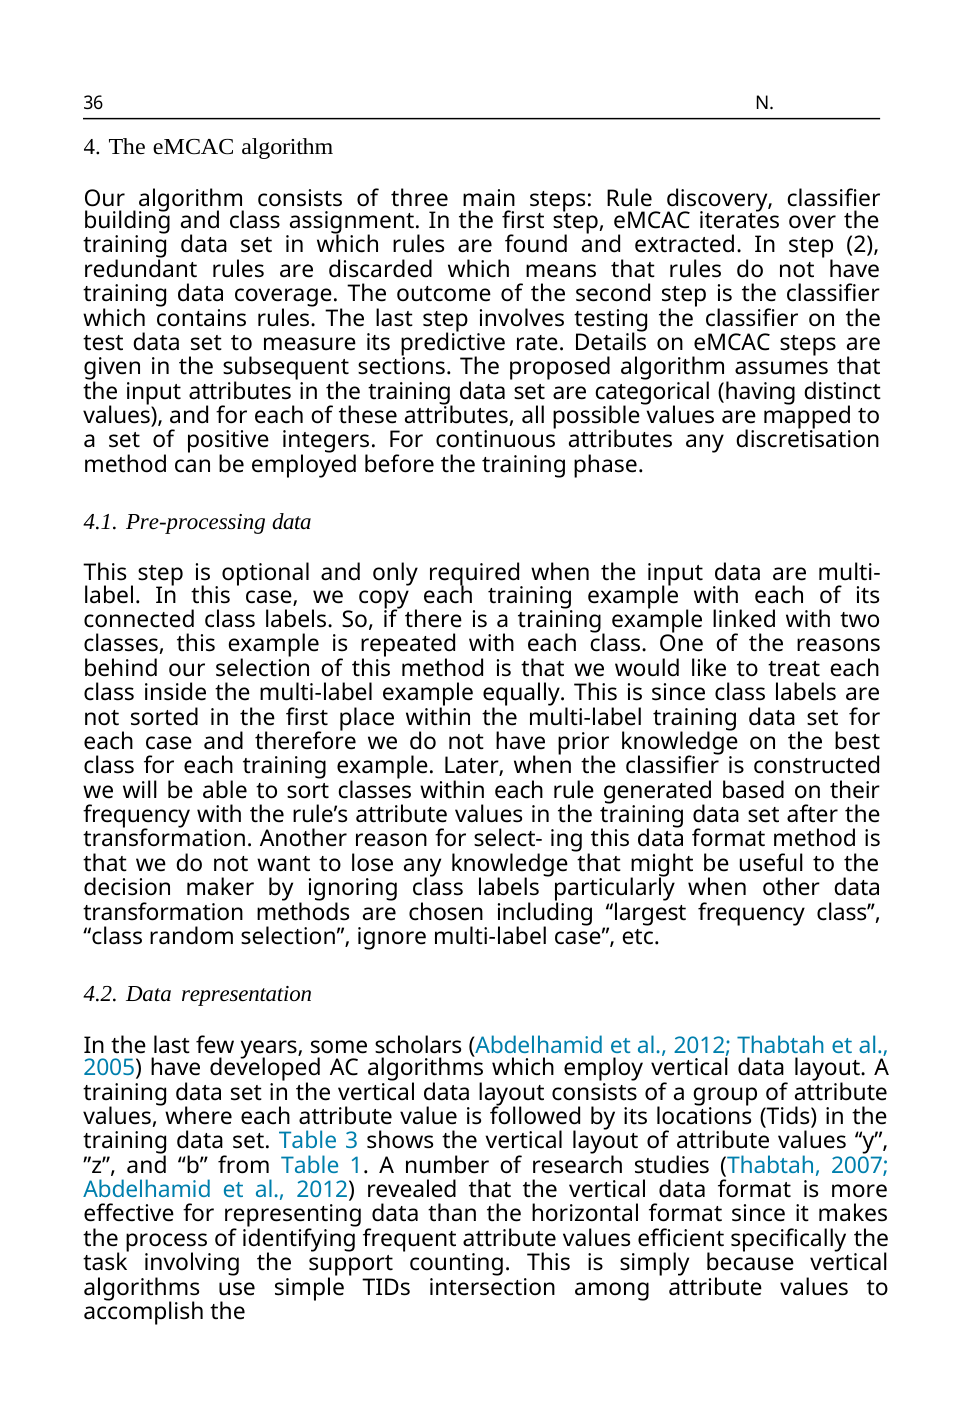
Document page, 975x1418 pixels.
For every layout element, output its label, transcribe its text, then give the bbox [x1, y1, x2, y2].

list The eMCAC algorithm [83, 133, 904, 159]
text Our algorithm consists of three main steps: Rule discovery, classifier building and class assignment. In the first step, eMCAC iterates over the training data set in which rules are found and extracted. In step (2), redundant rules are discarded which means that rules do not have training data coverage. The outcome of the second step is the classifier which contains rules. The last step involves testing the classifier on the test data set to measure its predictive rate. Details on eMCAC steps are given in the subsequent sections. The proposed algorithm assumes that the input attributes in the training data set are categorical (having distinct values), and for each of these attributes, all possible values are mapped to a set of positive integers. For continuous attributes any discretisation method can be employed before the training phase. [83, 186, 881, 479]
list Pre-processing data [83, 508, 904, 534]
text In the last few years, some scholars (Abdelhamid et al., 2012; Thabtah et al., 2005) have developed AC algorithms which employ vertical data layout. A training data set in the vertical data layout consists of a group of attribute values, where each attribute value is followed by its locations (Tids) in the training data set. Table 3 shows the vertical layout of attribute values ‘‘y’’, ’’z’’, and ‘‘b’’ from Table 1. A number of research studies (Thabtah, 2007; Abdelhamid et al., 2012) revealed that the vertical data format is more effective for representing data than the horizontal format since it makes the process of identifying frequent attribute values efficient specifically the task involving the support counting. This is simply because vertical algorithms use simple TIDs intersection among attribute values to accomplish the [83, 1034, 889, 1326]
text This step is optional and only required when the input data are multi-label. In this case, we copy each training example with each of its connected class labels. So, if there is a training example linked with two classes, this example is repeated with each class. One of the reasons behind our selection of this method is that we would like to treat each class inside the multi-label example equally. This is since class labels are not sorted in the first place within the multi-label training data set for each case and therefore we do not have prior knowledge on the best class for each training example. Later, when the classifier is constructed we will be able to sort classes within each rule generated based on their frequency with the rule’s attribute values in the training data set after the transformation. Another reason for select- ing this data format method is that we do not want to lose any knowledge that might be useful to the decision maker by ignoring class labels particularly when other data transformation methods are chosen including ‘‘largest frequency class’’, ‘‘class random selection’’, ignore multi-label case’’, etc. [83, 561, 881, 951]
list Data representation [83, 980, 904, 1007]
